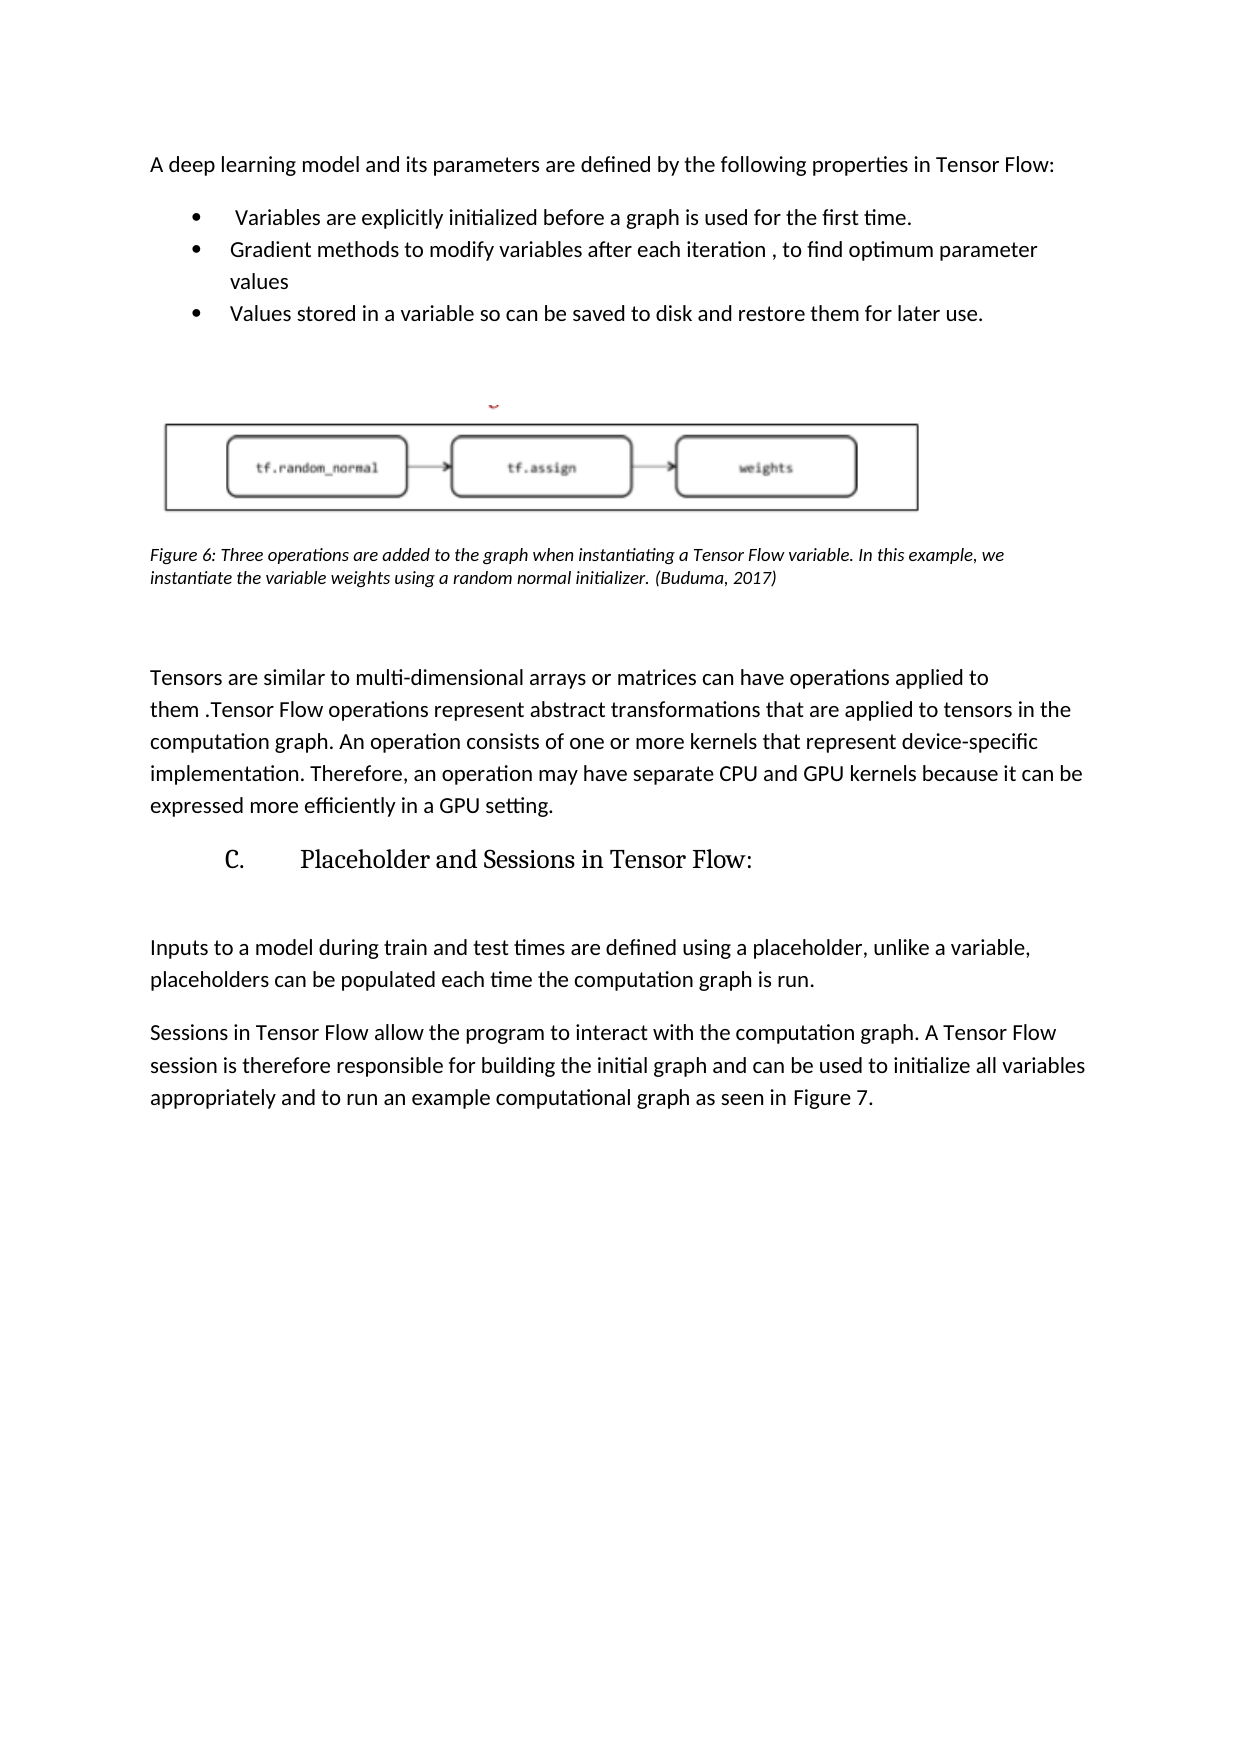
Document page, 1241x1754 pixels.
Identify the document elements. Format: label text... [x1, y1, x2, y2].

list Gradient methods to modify variables after each iteration , to find optimum parameter values [192, 235, 1090, 295]
list Variables are explicitly initialized before a graph is used for the first time. [192, 203, 1090, 231]
text Tensors are similar to multi-dimensional arrays or matrices can have operations applied to them .Tensor Flow operations represent abstract transformations that are applied to tensors in the computation graph. An operation consists of one or more kernels that represent device-specific implementation. Therefore, an operation may have separate CPU and GPU kernels because it can be expressed more efficiently in a GPU setting. [150, 663, 1090, 819]
text Sessions in Tensor Flow allow the program to interact with the computation graph. A Tensor Flow session is therefore responsible for building the initial graph and can be used to initialize all variables appropriately and to run an example computational graph as seen in Figure 7. [150, 1018, 1090, 1111]
text Figure 6: Three operations are added to the graph when instantiating a Tensor Flow variable. In this example, we instantiate the variable weights using a random normal initializer. [150, 543, 1090, 589]
subtitle Placeholder and Sessions in Tensor Flow: [225, 844, 1090, 876]
text A deep learning model and its parameters are defined by the following properties in Tensor Flow: [150, 150, 1090, 178]
list Values stored in a variable so can be saved to disk and restore them for later use. [192, 299, 1090, 328]
picture [150, 405, 947, 519]
text Inputs to a model during train and test times are defined using a placeholder, unlike a variable, placeholders can be populated each time the computation graph is run. [150, 933, 1090, 993]
